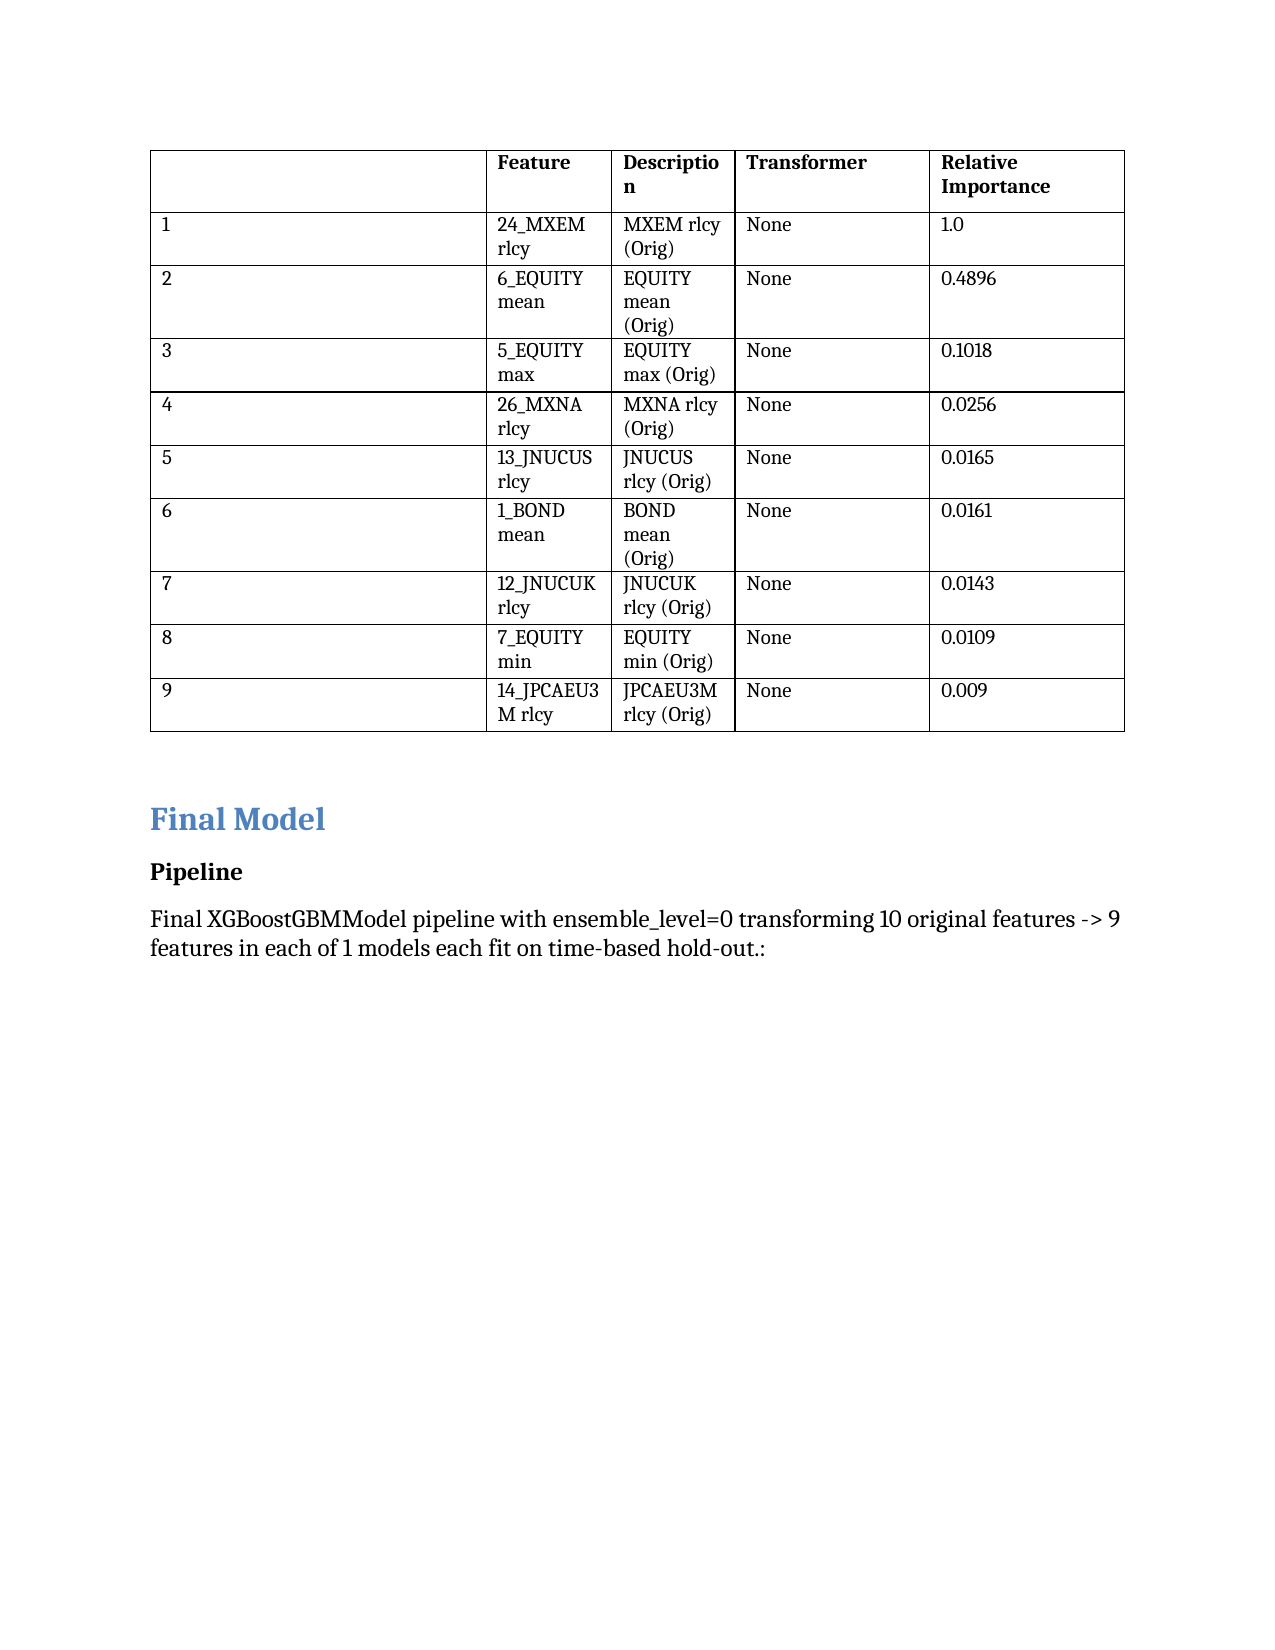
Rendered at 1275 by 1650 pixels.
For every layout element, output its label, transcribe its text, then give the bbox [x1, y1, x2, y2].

table_header [151, 151, 486, 212]
table_cell 0.1018 [930, 339, 1124, 391]
table_cell 6_EQUITY mean [487, 266, 611, 338]
table_cell 24_MXEM rlcy [487, 213, 611, 265]
table_cell JNUCUK rlcy (Orig) [612, 572, 734, 624]
table_cell None [736, 499, 929, 571]
table_cell 0.0143 [930, 572, 1124, 624]
table_cell 7 [151, 572, 486, 624]
table_cell 13_JNUCUS rlcy [487, 446, 611, 498]
table_cell None [736, 266, 929, 338]
text Pipeline [150, 857, 1125, 886]
subtitle Final Model [150, 800, 1125, 839]
table_cell 7_EQUITY min [487, 625, 611, 678]
table_cell JPCAEU3M rlcy (Orig) [612, 679, 734, 731]
table_header Relative Importance [930, 151, 1124, 212]
table_cell 0.0256 [930, 393, 1124, 445]
table_header Description [612, 151, 734, 212]
table_header Feature [487, 151, 611, 212]
table_cell 4 [151, 393, 486, 445]
table_cell 5_EQUITY max [487, 339, 611, 391]
table_cell EQUITY min (Orig) [612, 625, 734, 678]
table_cell None [736, 339, 929, 391]
table_cell 5 [151, 446, 486, 498]
table_cell 2 [151, 266, 486, 338]
text Final XGBoostGBMModel pipeline with ensemble_level=0 transforming 10 original features -> 9 features in each of 1 models each fit on time-based hold-out.: [150, 905, 1125, 962]
table_cell EQUITY mean (Orig) [612, 266, 734, 338]
table_header Transformer [736, 151, 929, 212]
table_cell 8 [151, 625, 486, 678]
table_cell None [736, 446, 929, 498]
table_cell None [736, 213, 929, 265]
table_cell 3 [151, 339, 486, 391]
table_cell 14_JPCAEU3M rlcy [487, 679, 611, 731]
table_cell 1.0 [930, 213, 1124, 265]
table_cell 0.0165 [930, 446, 1124, 498]
table_cell 1_BOND mean [487, 499, 611, 571]
table_cell 1 [151, 213, 486, 265]
table_cell MXNA rlcy (Orig) [612, 393, 734, 445]
table_cell 26_MXNA rlcy [487, 393, 611, 445]
table_cell None [736, 393, 929, 445]
table_cell JNUCUS rlcy (Orig) [612, 446, 734, 498]
table_cell 6 [151, 499, 486, 571]
table_cell None [736, 679, 929, 731]
table_cell EQUITY max (Orig) [612, 339, 734, 391]
table_cell None [736, 572, 929, 624]
table_cell 0.0161 [930, 499, 1124, 571]
table_cell None [736, 625, 929, 678]
table_cell MXEM rlcy (Orig) [612, 213, 734, 265]
table_cell 12_JNUCUK rlcy [487, 572, 611, 624]
table_cell 0.009 [930, 679, 1124, 731]
table_cell 0.4896 [930, 266, 1124, 338]
table_cell 0.0109 [930, 625, 1124, 678]
table_cell BOND mean (Orig) [612, 499, 734, 571]
table_cell 9 [151, 679, 486, 731]
